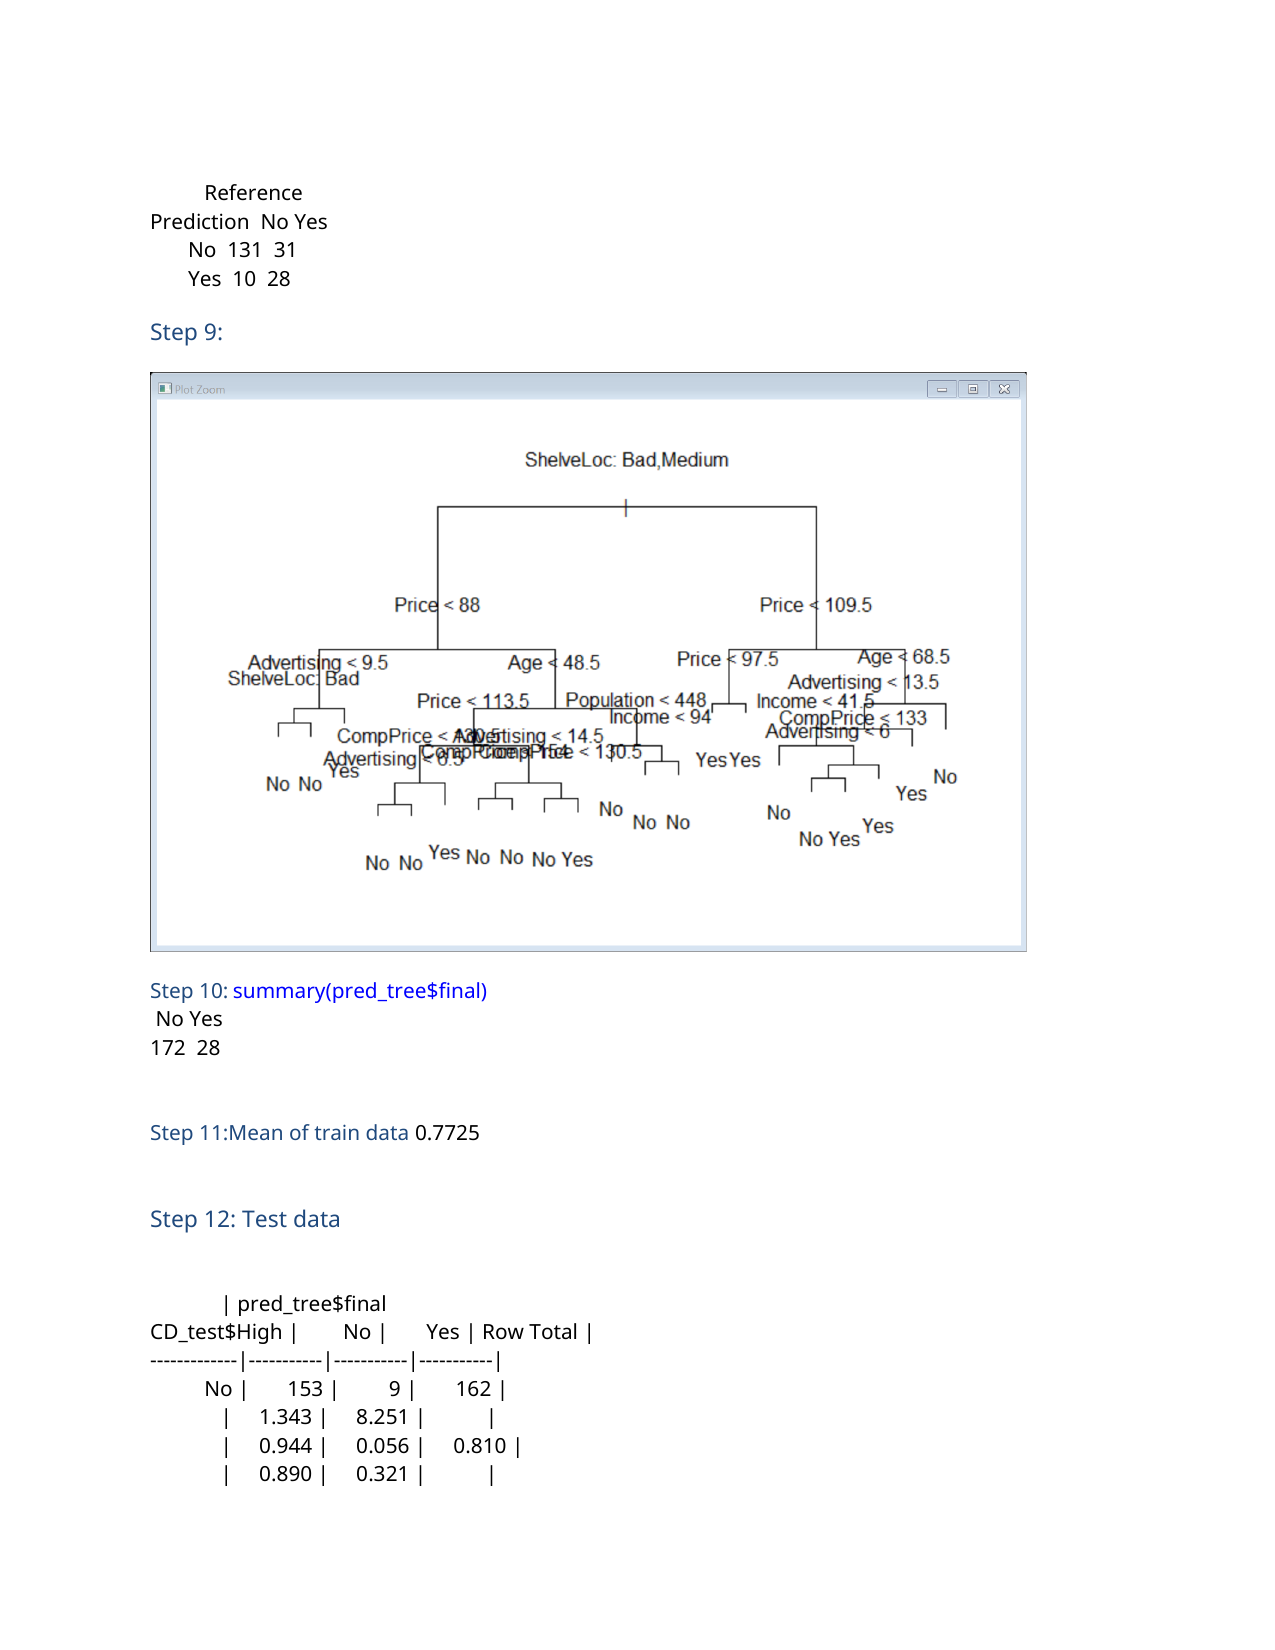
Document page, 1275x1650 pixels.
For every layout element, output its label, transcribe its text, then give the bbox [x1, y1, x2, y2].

text Step 10: summary(pred_tree$final) [150, 976, 1125, 1004]
text Yes 10 28 [150, 264, 1125, 292]
text 172 28 [150, 1033, 1125, 1061]
text Reference [150, 178, 1125, 207]
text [150, 1346, 1125, 1374]
text No Yes [150, 1004, 1125, 1033]
text Step 9: [150, 316, 1125, 347]
text Prediction No Yes [150, 207, 1125, 235]
text No 131 31 [150, 235, 1125, 264]
text | 1.343 | 8.251 | | [150, 1402, 1125, 1431]
text | pred_tree$final [150, 1289, 1125, 1317]
text | 0.944 | 0.056 | 0.810 | [150, 1431, 1125, 1459]
text CD_test$High | No | Yes | Row Total | [150, 1317, 1125, 1346]
text Step 12: Test data [150, 1203, 1125, 1235]
text Step 11:Mean of train data 0.7725 [150, 1118, 1125, 1147]
text No | 153 | 9 | 162 | [150, 1374, 1125, 1402]
text | 0.890 | 0.321 | | [150, 1459, 1125, 1488]
